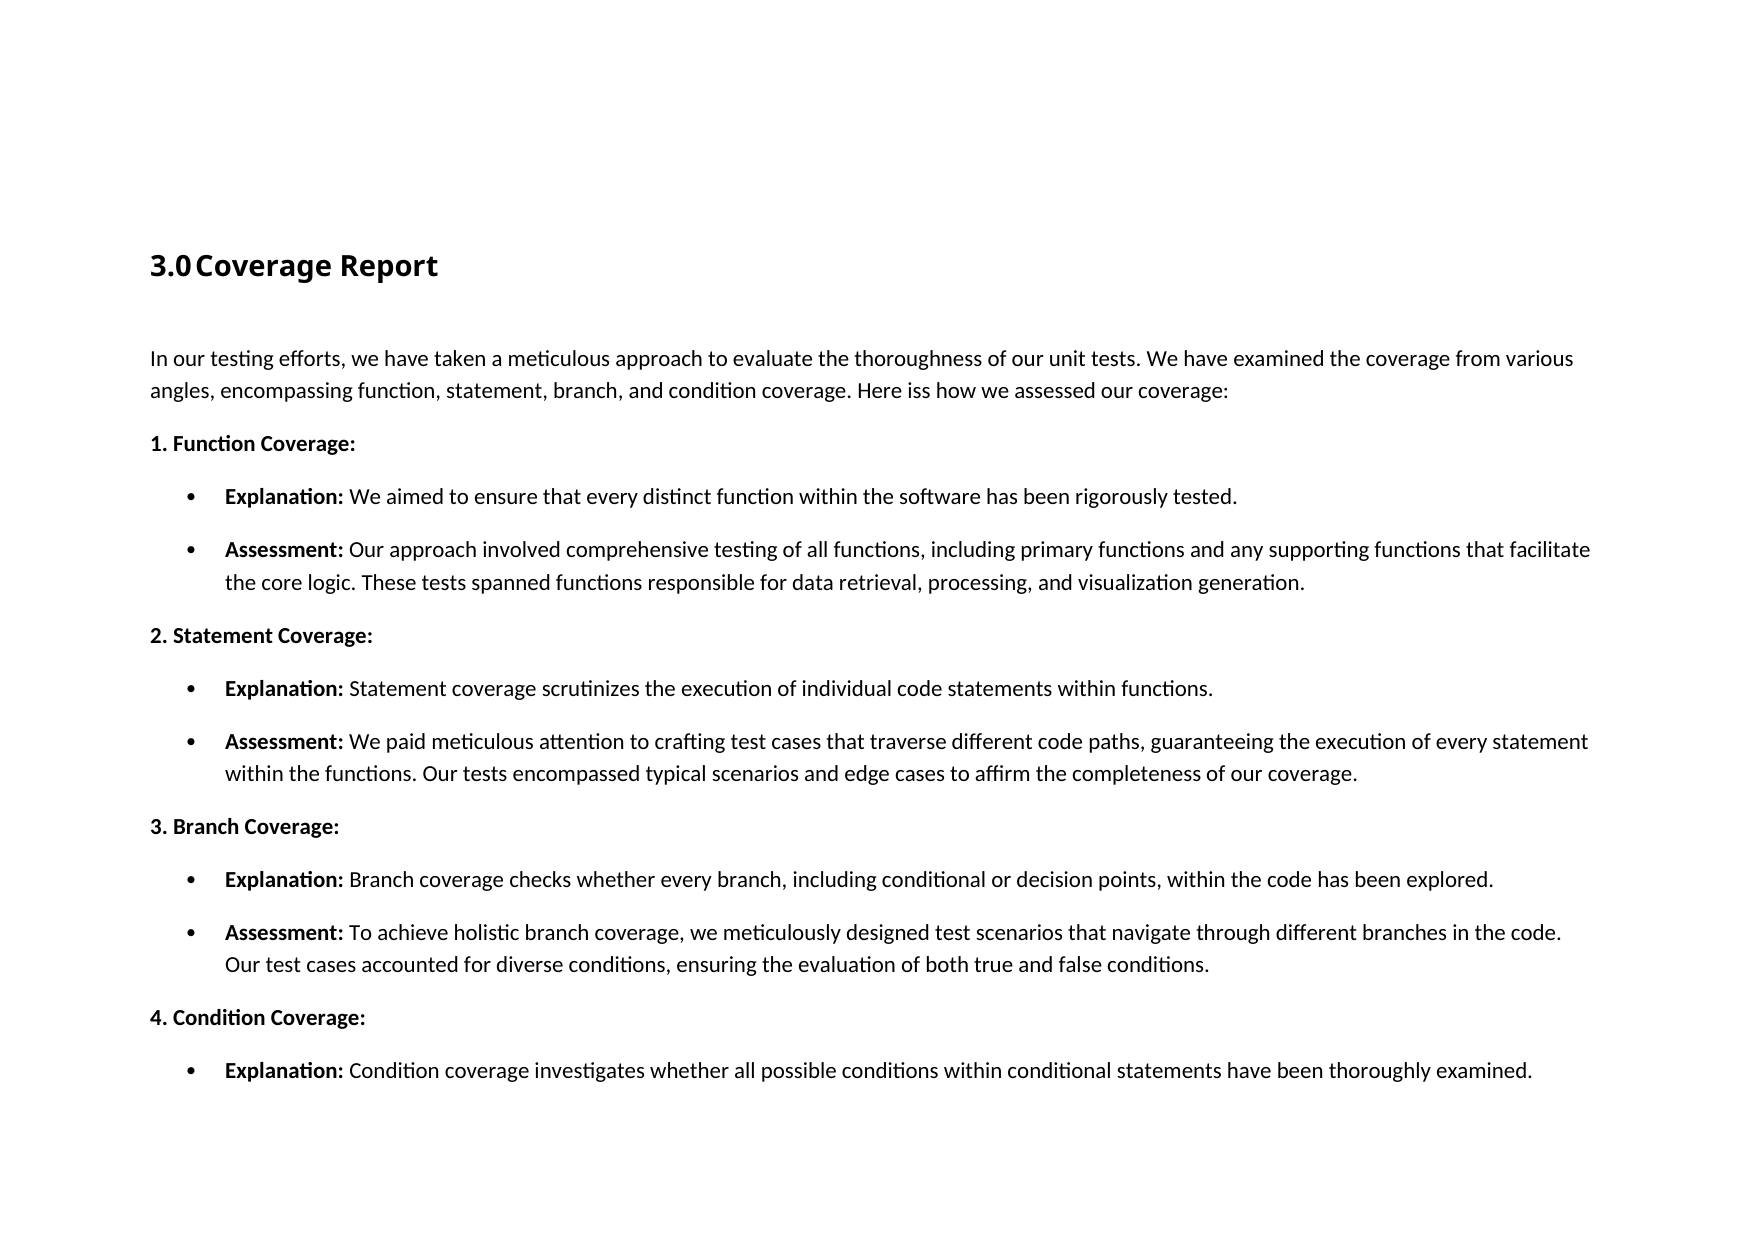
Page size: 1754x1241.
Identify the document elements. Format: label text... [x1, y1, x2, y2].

text 3. Branch Coverage: [150, 812, 1604, 840]
list Explanation: Branch coverage checks whether every branch, including conditional or decision points, within the code has been explored. [187, 865, 1604, 893]
list Assessment: Our approach involved comprehensive testing of all functions, including primary functions and any supporting functions that facilitate the core logic. These tests spanned functions responsible for data retrieval, processing, and visualization generation. [187, 536, 1604, 596]
subtitle Coverage Report [150, 246, 1604, 285]
list Explanation: Statement coverage scrutinizes the execution of individual code statements within functions. [187, 674, 1604, 702]
list Assessment: To achieve holistic branch coverage, we meticulously designed test scenarios that navigate through different branches in the code. Our test cases accounted for diverse conditions, ensuring the evaluation of both true and false conditions. [187, 918, 1604, 978]
text 4. Condition Coverage: [150, 1003, 1604, 1031]
list Explanation: Condition coverage investigates whether all possible conditions within conditional statements have been thoroughly examined. [187, 1056, 1604, 1084]
text 2. Statement Coverage: [150, 621, 1604, 649]
list Explanation: We aimed to ensure that every distinct function within the software has been rigorously tested. [187, 482, 1604, 511]
text 1. Function Coverage: [150, 429, 1604, 457]
list Assessment: We paid meticulous attention to crafting test cases that traverse different code paths, guaranteeing the execution of every statement within the functions. Our tests encompassed typical scenarios and edge cases to affirm the completeness of our coverage. [187, 727, 1604, 787]
text In our testing efforts, we have taken a meticulous approach to evaluate the thoroughness of our unit tests. We have examined the coverage from various angles, encompassing function, statement, branch, and condition coverage. Here iss how we assessed our coverage: [150, 344, 1604, 404]
